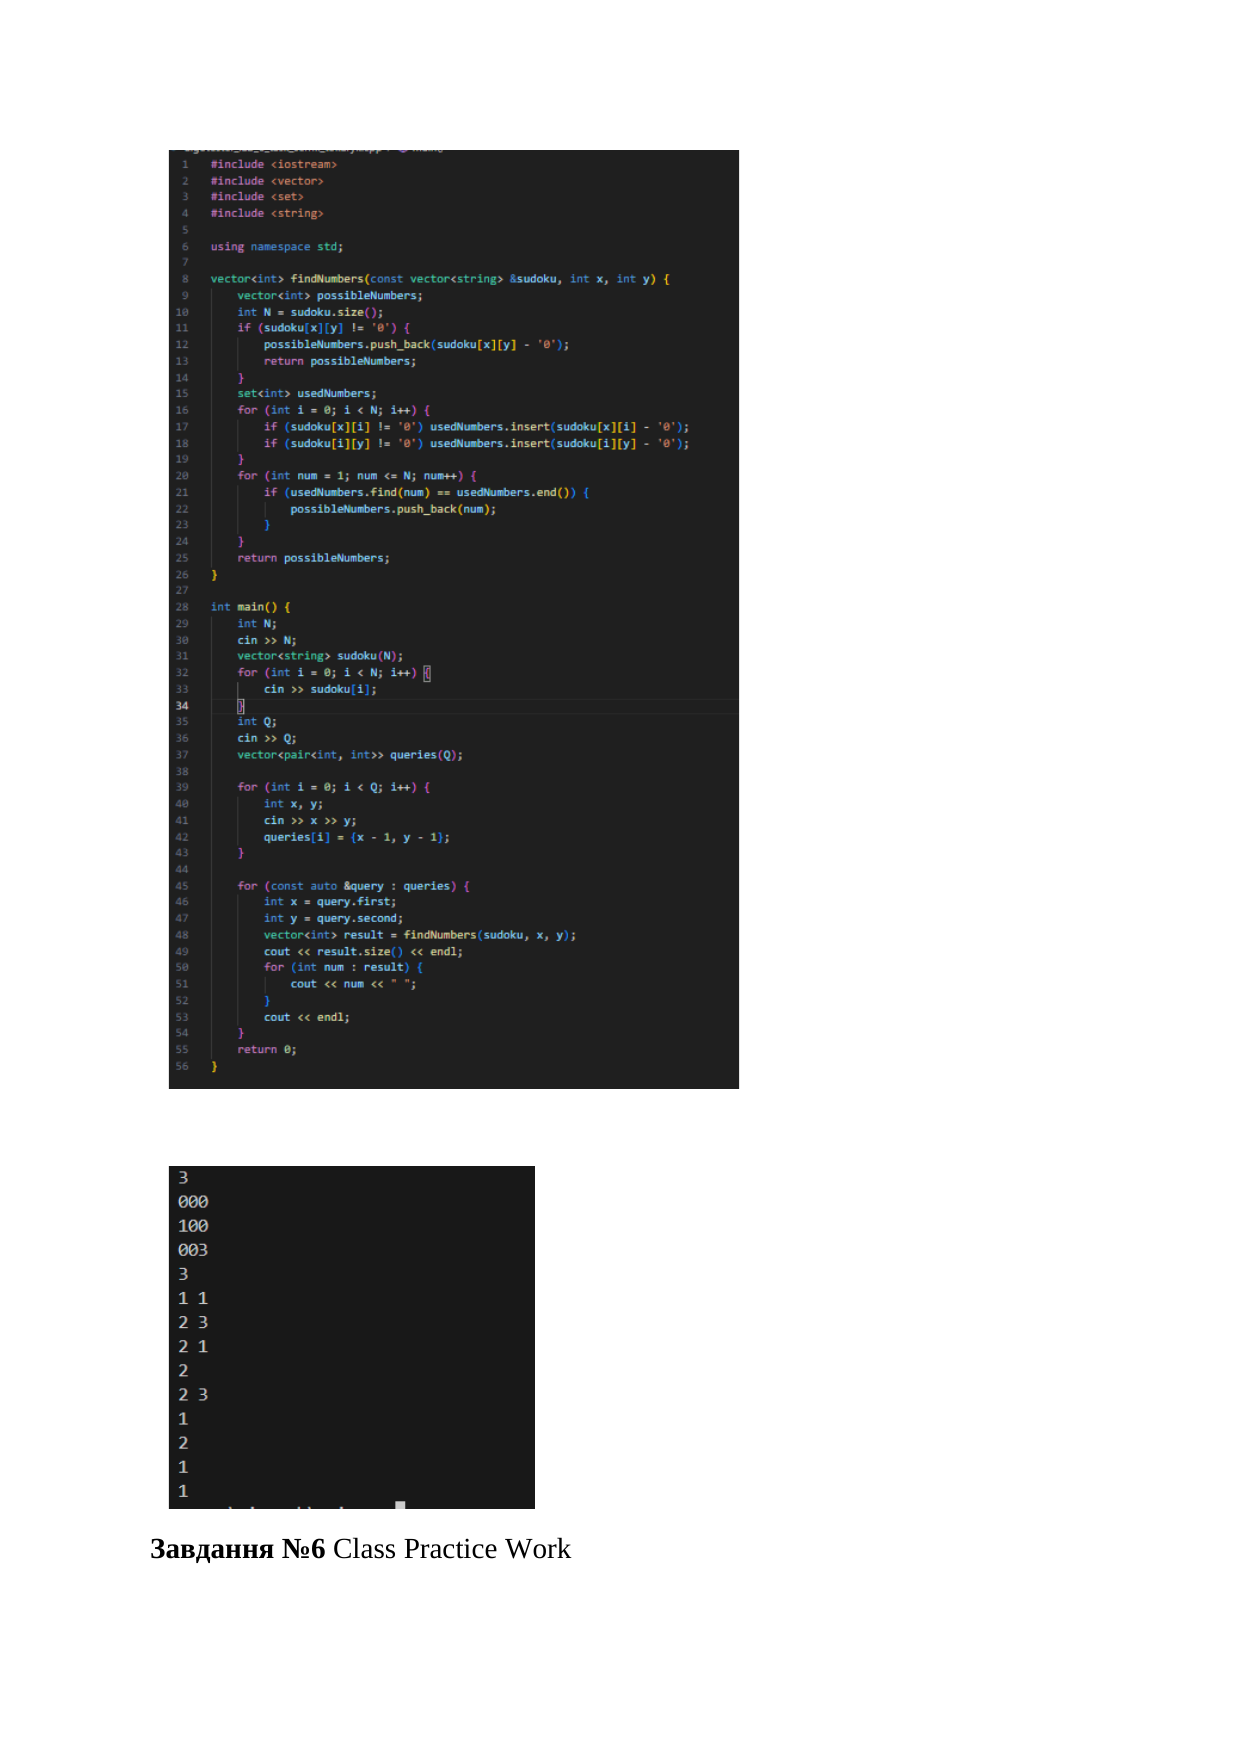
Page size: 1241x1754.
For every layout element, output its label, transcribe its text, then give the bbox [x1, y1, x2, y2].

text Завдання №6 Class Practice Work [150, 1531, 1090, 1564]
